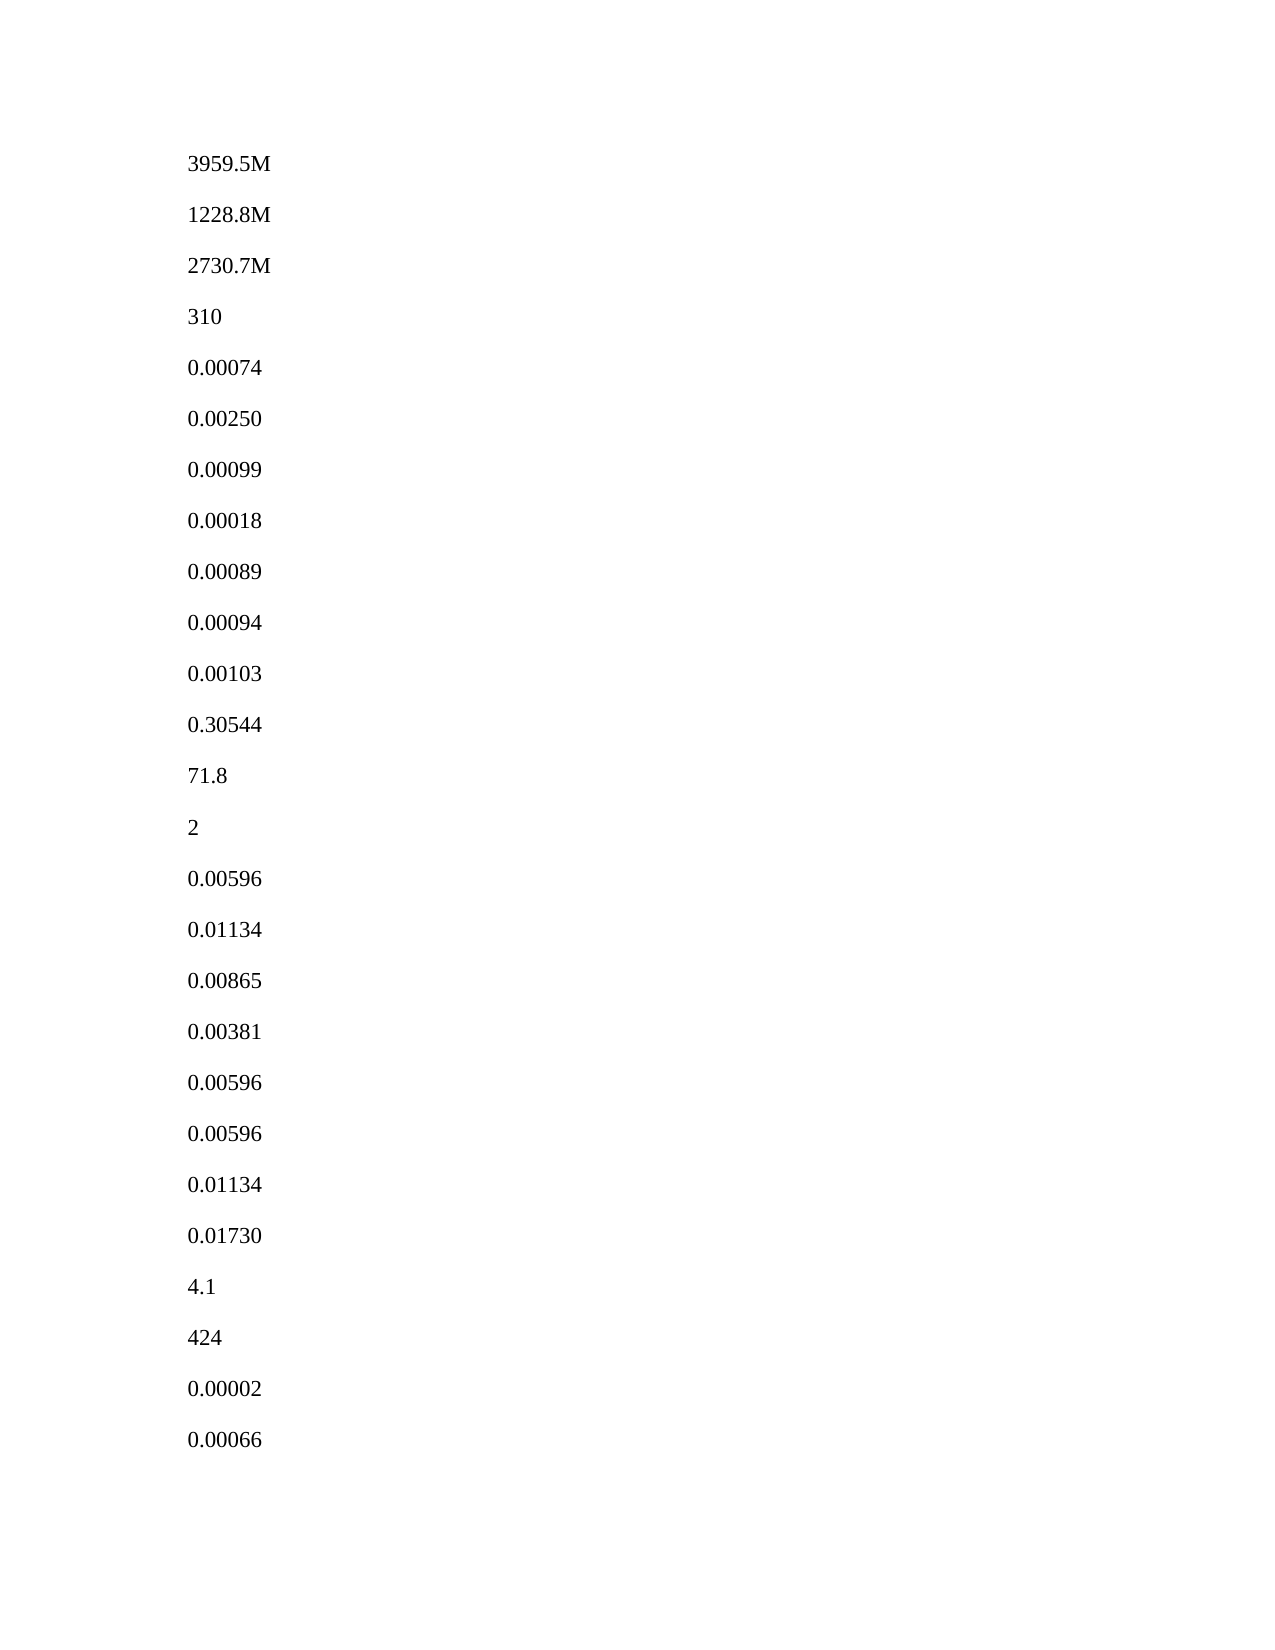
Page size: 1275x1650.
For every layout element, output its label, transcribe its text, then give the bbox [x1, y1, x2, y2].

table_cell 0.01134 [176, 1171, 1076, 1222]
table_cell 0.00596 [176, 865, 1076, 916]
table_cell 0.00103 [176, 660, 1076, 711]
table_cell 0.00018 [176, 507, 1076, 558]
table_cell 0.00094 [176, 609, 1076, 660]
table_cell 424 [176, 1324, 1076, 1375]
table_cell 0.01134 [176, 916, 1076, 967]
table_cell 0.01730 [176, 1222, 1076, 1273]
table_cell 0.30544 [176, 711, 1076, 762]
table_cell 71.8 [176, 763, 1076, 813]
table_cell 2 [176, 814, 1076, 864]
table_cell 0.00865 [176, 967, 1076, 1018]
table_cell 1228.8M [176, 201, 1076, 252]
table_cell 0.00066 [176, 1426, 1076, 1477]
table_cell 310 [176, 303, 1076, 354]
table_cell 0.00381 [176, 1018, 1076, 1069]
table_cell 0.00250 [176, 405, 1076, 456]
table_cell 2730.7M [176, 252, 1076, 303]
table_cell 0.00099 [176, 456, 1076, 507]
table_cell 0.00596 [176, 1120, 1076, 1171]
table_cell 0.00596 [176, 1069, 1076, 1120]
table_cell 0.00074 [176, 354, 1076, 405]
table_cell 4.1 [176, 1273, 1076, 1324]
table_header 3959.5M [176, 150, 1076, 201]
table_cell 0.00089 [176, 558, 1076, 609]
table_cell 0.00002 [176, 1375, 1076, 1426]
